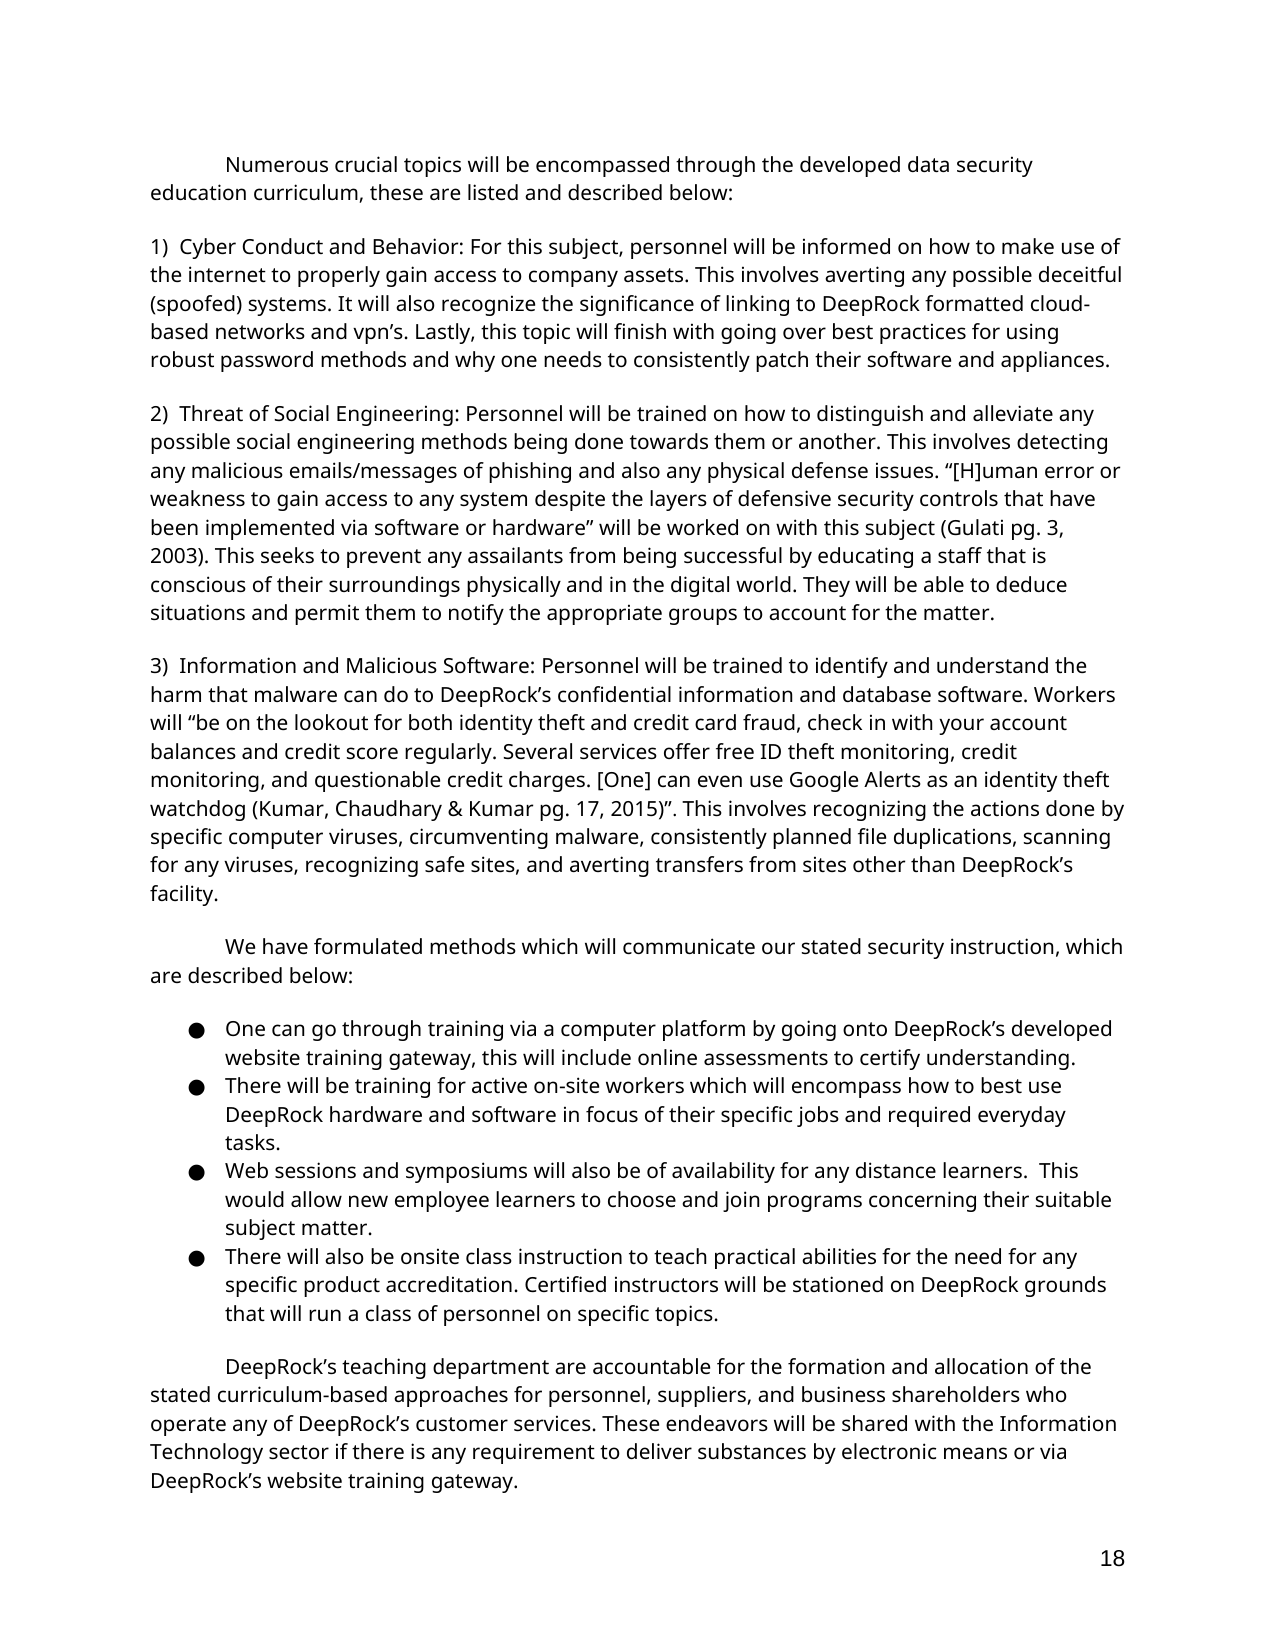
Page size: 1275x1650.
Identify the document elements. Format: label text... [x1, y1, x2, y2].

text 1) Cyber Conduct and Behavior: For this subject, personnel will be informed on how to make use of the internet to properly gain access to company assets. This involves averting any possible deceitful (spoofed) systems. It will also recognize the significance of linking to DeepRock formatted cloud-based networks and vpn’s. Lastly, this topic will finish with going over best practices for using robust password methods and why one needs to consistently patch their software and appliances. [150, 232, 1125, 374]
list There will be training for active on-site workers which will encompass how to best use DeepRock hardware and software in focus of their specific jobs and required everyday tasks. [187, 1071, 1125, 1157]
text 2) Threat of Social Engineering: Personnel will be trained on how to distinguish and alleviate any possible social engineering methods being done towards them or another. This involves detecting any malicious emails/messages of phishing and also any physical defense issues. “[H]uman error or weakness to gain access to any system despite the layers of defensive security controls that have been implemented via software or hardware” will be worked on with this subject (Gulati pg. 3, 2003). This seeks to prevent any assailants from being successful by educating a staff that is conscious of their surroundings physically and in the digital world. They will be able to deduce situations and permit them to notify the appropriate groups to account for the matter. [150, 399, 1125, 627]
list There will also be onsite class instruction to teach practical abilities for the need for any specific product accreditation. Certified instructors will be stationed on DeepRock grounds that will run a class of personnel on specific topics. [187, 1242, 1125, 1327]
text 3) Information and Malicious Software: Personnel will be trained to identify and understand the harm that malware can do to DeepRock’s confidential information and database software. Workers will “be on the lookout for both identity theft and credit card fraud, check in with your account balances and credit score regularly. Several services offer free ID theft monitoring, credit monitoring, and questionable credit charges. [One] can even use Google Alerts as an identity theft watchdog (Kumar, Chaudhary & Kumar pg. 17, 2015)”. This involves recognizing the actions done by specific computer viruses, circumventing malware, consistently planned file duplications, scanning for any viruses, recognizing safe sites, and averting transfers from sites other than DeepRock’s facility. [150, 652, 1125, 907]
list Web sessions and symposiums will also be of availability for any distance learners. This would allow new employee learners to choose and join programs concerning their suitable subject matter. [187, 1157, 1125, 1242]
list One can go through training via a computer platform by going onto DeepRock’s developed website training gateway, this will include online assessments to certify understanding. [187, 1014, 1125, 1071]
text DeepRock’s teaching department are accountable for the formation and allocation of the stated curriculum-based approaches for personnel, suppliers, and business shareholders who operate any of DeepRock’s customer services. These endeavors will be shared with the Information Technology sector if there is any requirement to deliver substances by electronic means or via DeepRock’s website training gateway. [150, 1352, 1125, 1494]
text We have formulated methods which will communicate our stated security instruction, which are described below: [150, 932, 1125, 989]
text Numerous crucial topics will be encompassed through the developed data security education curriculum, these are listed and described below: [150, 150, 1125, 207]
